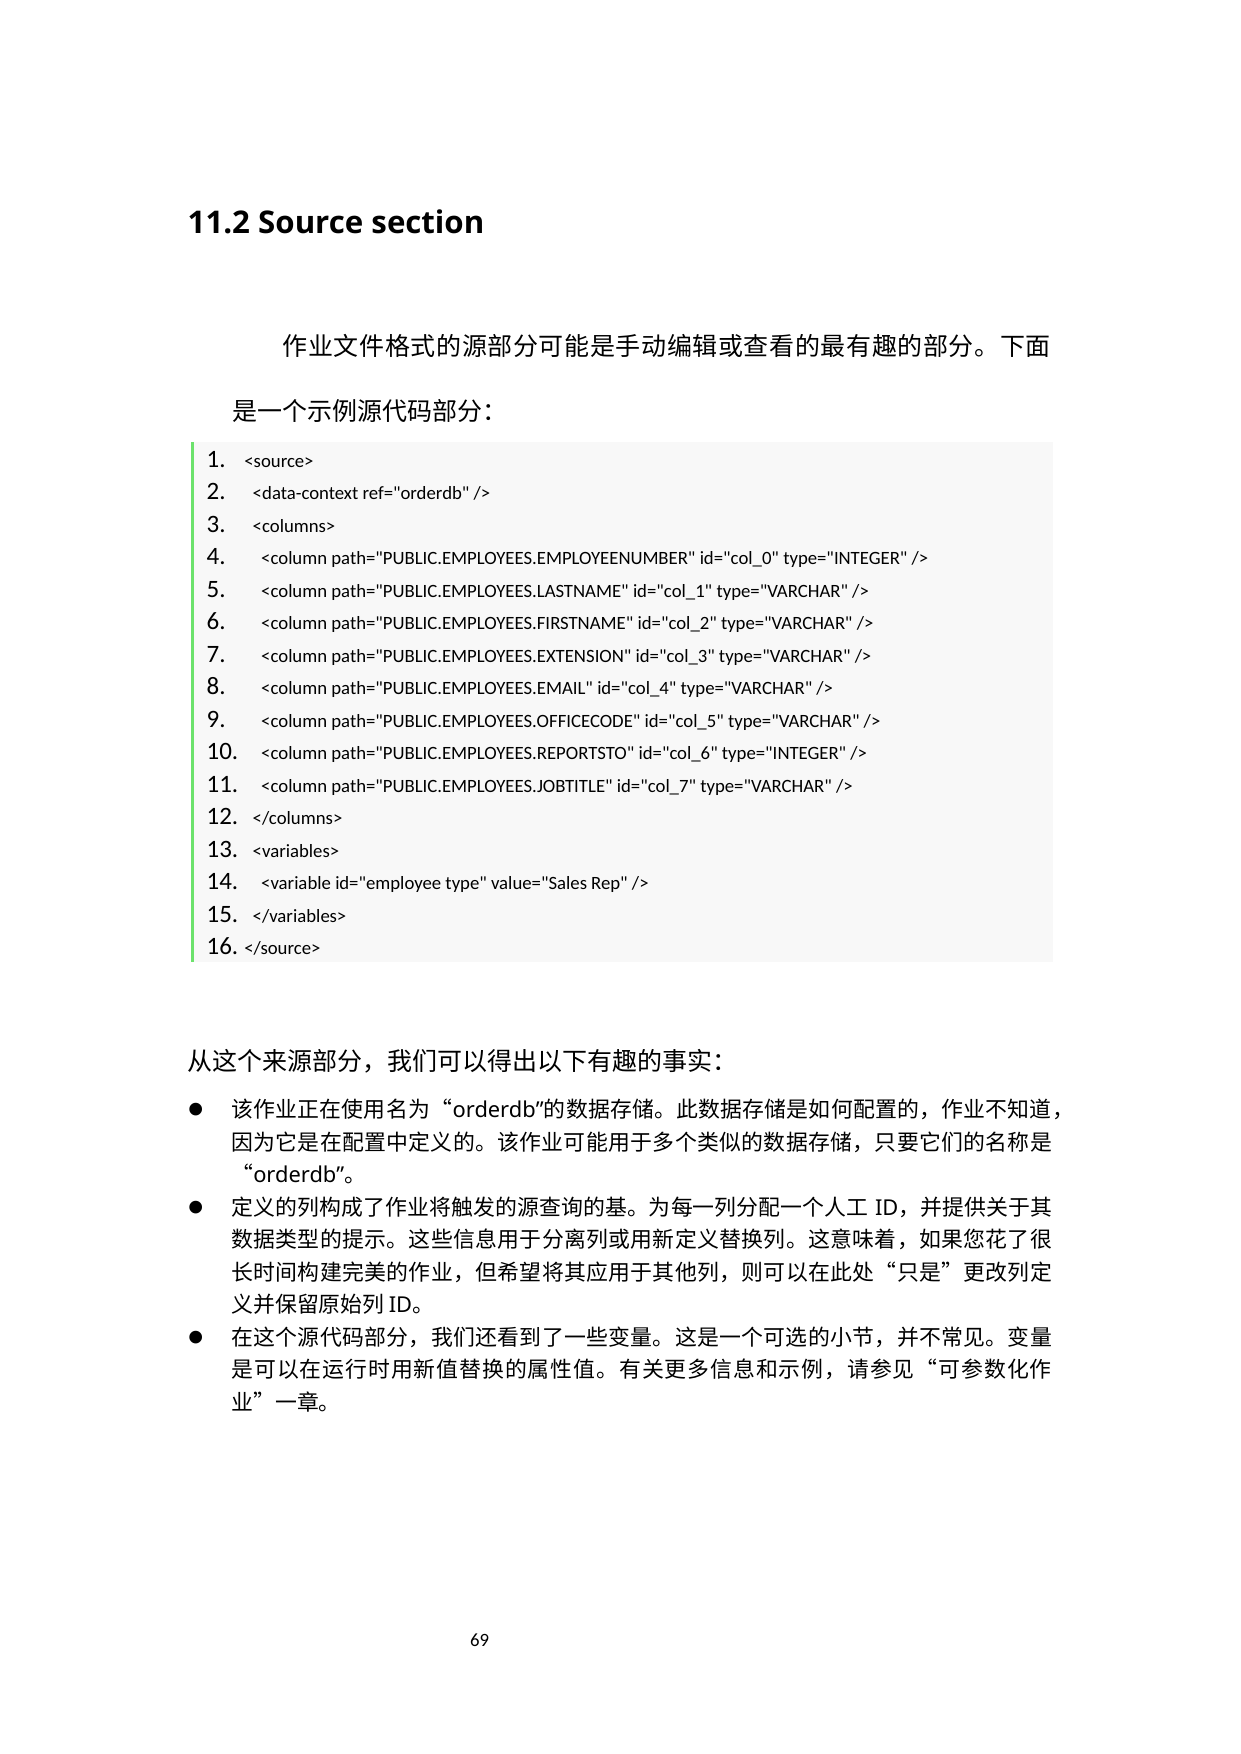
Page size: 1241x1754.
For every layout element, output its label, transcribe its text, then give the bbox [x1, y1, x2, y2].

list <column path="PUBLIC.EMPLOYEES.EXTENSION" id="col_3" type="VARCHAR" /> [194, 637, 1053, 669]
text 作业文件格式的源部分可能是手动编辑或查看的最有趣的部分。下面是一个示例源代码部分： [232, 312, 1053, 442]
list 在这个源代码部分，我们还看到了一些变量。这是一个可选的小节，并不常见。变量是可以在运行时用新值替换的属性值。有关更多信息和示例，请参见“可参数化作业”一章。 [187, 1319, 1053, 1417]
list 该作业正在使用名为“orderdb”的数据存储。此数据存储是如何配置的，作业不知道，因为它是在配置中定义的。该作业可能用于多个类似的数据存储，只要它们的名称是“orderdb”。 [187, 1092, 1053, 1189]
list <column path="PUBLIC.EMPLOYEES.FIRSTNAME" id="col_2" type="VARCHAR" /> [194, 604, 1053, 637]
list <variables> [194, 832, 1053, 864]
list </source> [194, 929, 1053, 962]
list </columns> [194, 799, 1053, 832]
list <column path="PUBLIC.EMPLOYEES.JOBTITLE" id="col_7" type="VARCHAR" /> [194, 767, 1053, 799]
list <columns> [194, 507, 1053, 539]
list <column path="PUBLIC.EMPLOYEES.EMPLOYEENUMBER" id="col_0" type="INTEGER" /> [194, 539, 1053, 572]
list <source> [194, 442, 1053, 474]
list 定义的列构成了作业将触发的源查询的基。为每一列分配一个人工ID，并提供关于其数据类型的提示。这些信息用于分离列或用新定义替换列。这意味着，如果您花了很长时间构建完美的作业，但希望将其应用于其他列，则可以在此处“只是”更改列定义并保留原始列ID。 [187, 1189, 1053, 1319]
list <data-context ref="orderdb" /> [194, 474, 1053, 507]
list </variables> [194, 897, 1053, 929]
list <column path="PUBLIC.EMPLOYEES.OFFICECODE" id="col_5" type="VARCHAR" /> [194, 702, 1053, 734]
text 从这个来源部分，我们可以得出以下有趣的事实： [187, 1027, 1053, 1092]
list <column path="PUBLIC.EMPLOYEES.LASTNAME" id="col_1" type="VARCHAR" /> [194, 572, 1053, 604]
list <column path="PUBLIC.EMPLOYEES.EMAIL" id="col_4" type="VARCHAR" /> [194, 669, 1053, 702]
list <column path="PUBLIC.EMPLOYEES.REPORTSTO" id="col_6" type="INTEGER" /> [194, 734, 1053, 767]
subtitle 11.2 Source section [187, 189, 1053, 254]
list <variable id="employee type" value="Sales Rep" /> [194, 864, 1053, 897]
